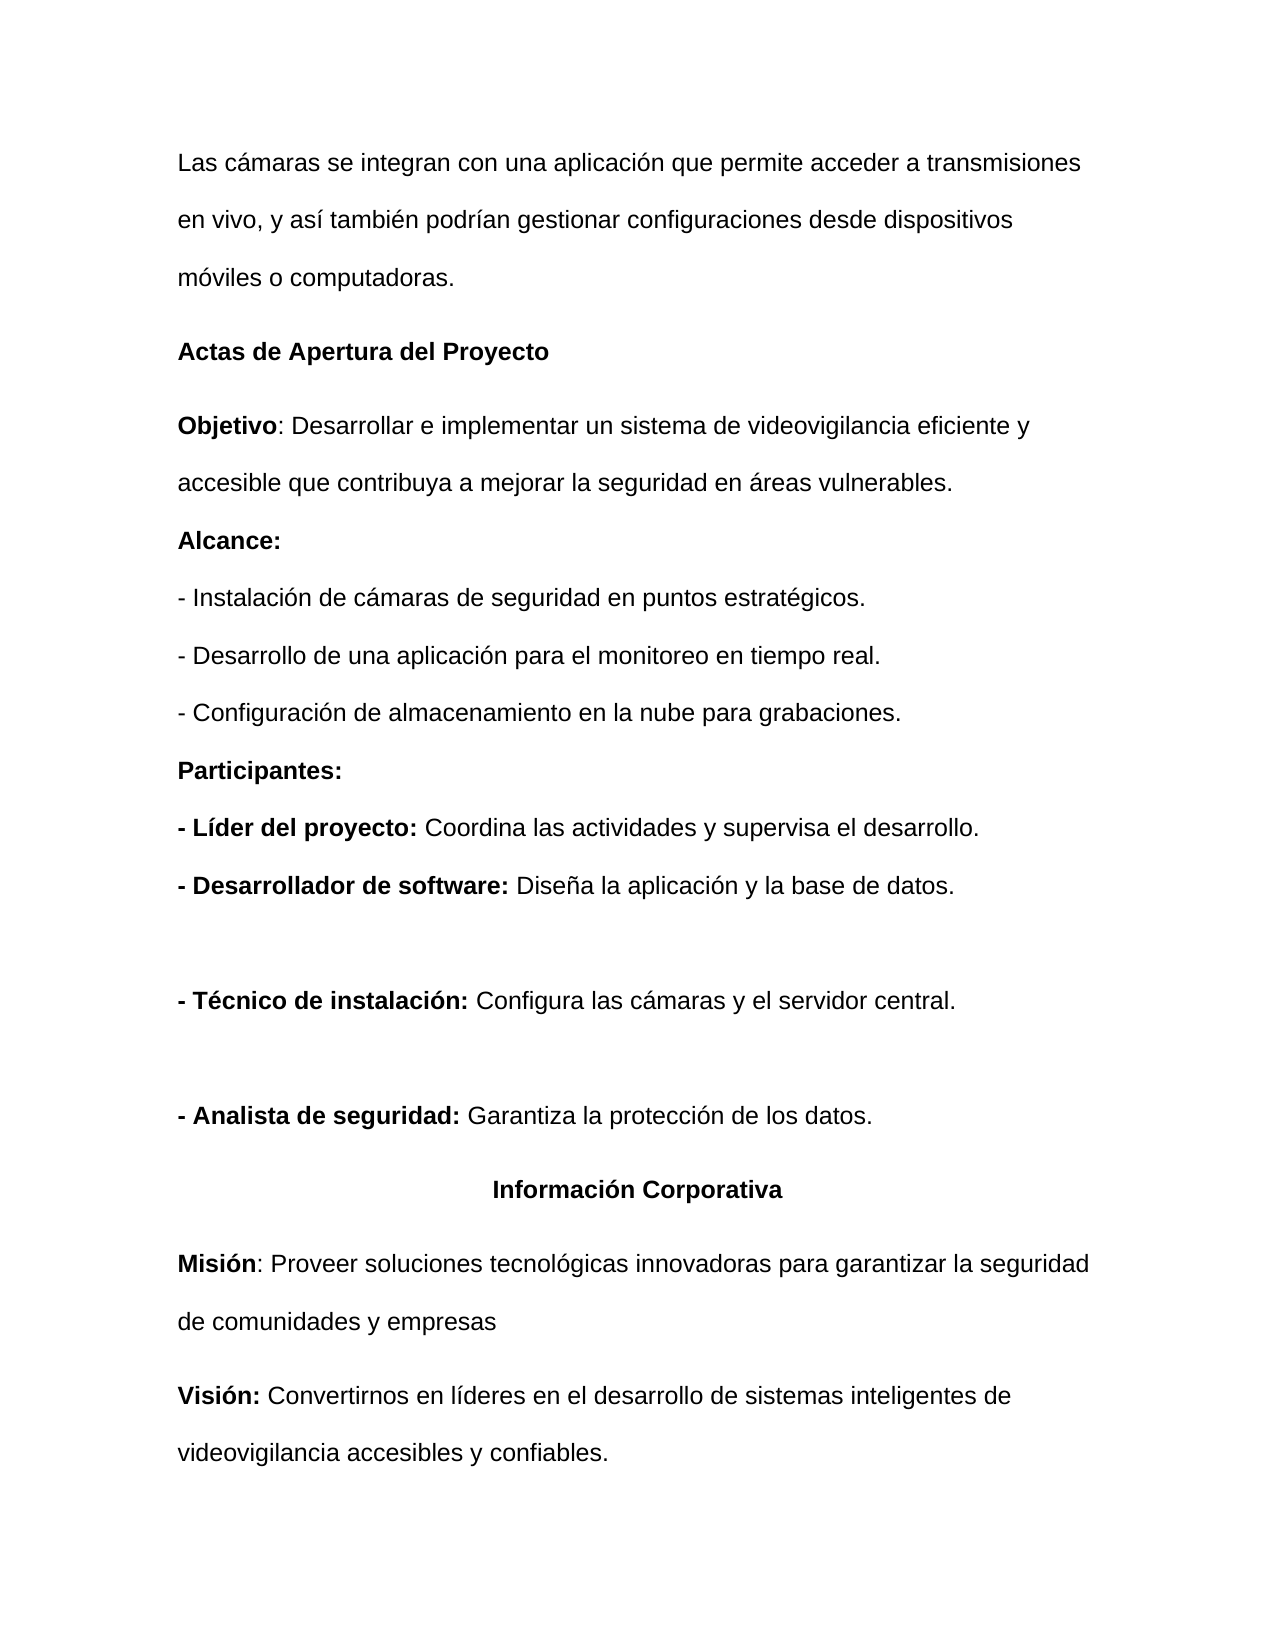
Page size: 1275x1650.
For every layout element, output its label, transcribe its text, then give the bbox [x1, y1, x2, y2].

text Información Corporativa [177, 1175, 1098, 1204]
text Objetivo: Desarrollar e implementar un sistema de videovigilancia eficiente y accesible que contribuya a mejorar la seguridad en áreas vulnerables. Alcance: - Instalación de cámaras de seguridad en puntos estratégicos. - Desarrollo de una aplicación para el monitoreo en tiempo real. - Configuración de almacenamiento en la nube para grabaciones. Participantes: - Líder del proyecto: Coordina las actividades y supervisa el desarrollo. - Desarrollador de software: Diseña la aplicación y la base de datos. - Técnico de instalación: Configura las cámaras y el servidor central. - Analista de seguridad: Garantiza la protección de los datos. [177, 411, 1098, 1130]
text Visión: Convertirnos en líderes en el desarrollo de sistemas inteligentes de videovigilancia accesibles y confiables. [177, 1381, 1098, 1467]
text Actas de Apertura del Proyecto [177, 337, 1098, 366]
text Misión: Proveer soluciones tecnológicas innovadoras para garantizar la seguridad de comunidades y empresas [177, 1249, 1098, 1336]
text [177, 148, 1098, 291]
